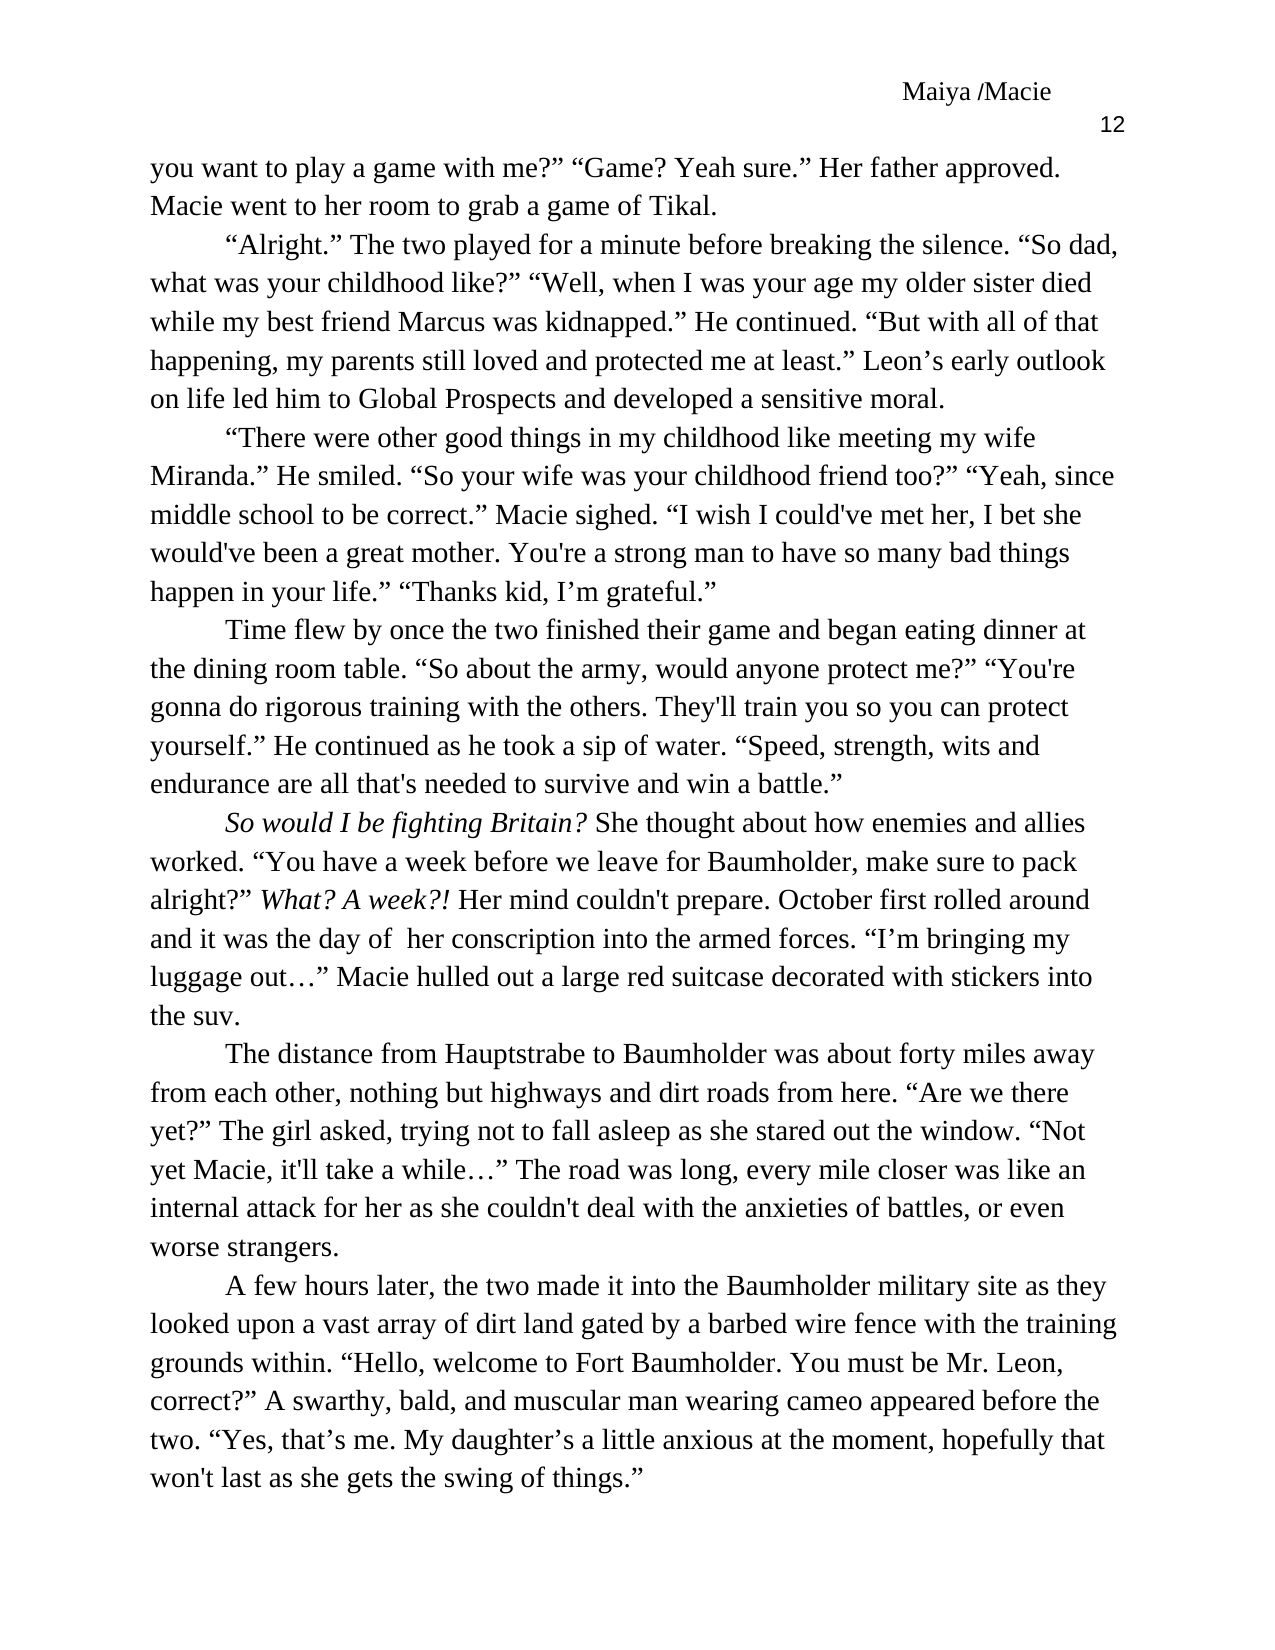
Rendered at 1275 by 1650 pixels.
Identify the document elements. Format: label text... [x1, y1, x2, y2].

text The distance from Hauptstrabe to Baumholder was about forty miles away from each other, nothing but highways and dirt roads from here. “Are we there yet?” The girl asked, trying not to fall asleep as she stared out the window. “Not yet Macie, it'll take a while…” The road was long, every mile closer was like an internal attack for her as she couldn't deal with the anxieties of battles, or even worse strangers. [150, 1036, 1125, 1263]
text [150, 150, 1125, 222]
text Time flew by once the two finished their game and began eating dinner at the dining room table. “So about the army, would anyone protect me?” “You're gonna do rigorous training with the others. They'll train you so you can protect yourself.” He continued as he took a sip of water. “Speed, strength, wits and endurance are all that's needed to survive and win a battle.” [150, 612, 1125, 800]
text “There were other good things in my childhood like meeting my wife Miranda.” He smiled. “So your wife was your childhood friend too?” “Yeah, since middle school to be correct.” Macie sighed. “I wish I could've met her, I bet she would've been a great mother. You're a strong man to have so many bad things happen in your life.” “Thanks kid, I’m grateful.” [150, 420, 1125, 607]
text “Alright.” The two played for a minute before breaking the silence. “So dad, what was your childhood like?” “Well, when I was your age my older sister died while my best friend Marcus was kidnapped.” He continued. “But with all of that happening, my parents still loved and protected me at least.” Leon’s early outlook on life led him to Global Prospects and developed a sensitive moral. [150, 227, 1125, 415]
text So would I be fighting Britain? She thought about how enemies and allies worked. “You have a week before we leave for Baumholder, make sure to pack alright?” What? A week?! Her mind couldn't prepare. October first rolled around and it was the day of her conscription into the armed forces. “I’m bringing my luggage out…” Macie hulled out a large red suitcase decorated with stickers into the suv. [150, 805, 1125, 1031]
text A few hours later, the two made it into the Baumholder military site as they looked upon a vast array of dirt land gated by a barbed wire fence with the training grounds within. “Hello, welcome to Fort Baumholder. You must be Mr. Leon, correct?” A swarthy, bald, and muscular man wearing cameo appeared before the two. “Yes, that’s me. My daughter’s a little anxious at the moment, hopefully that won't last as she gets the swing of things.” [150, 1268, 1125, 1494]
